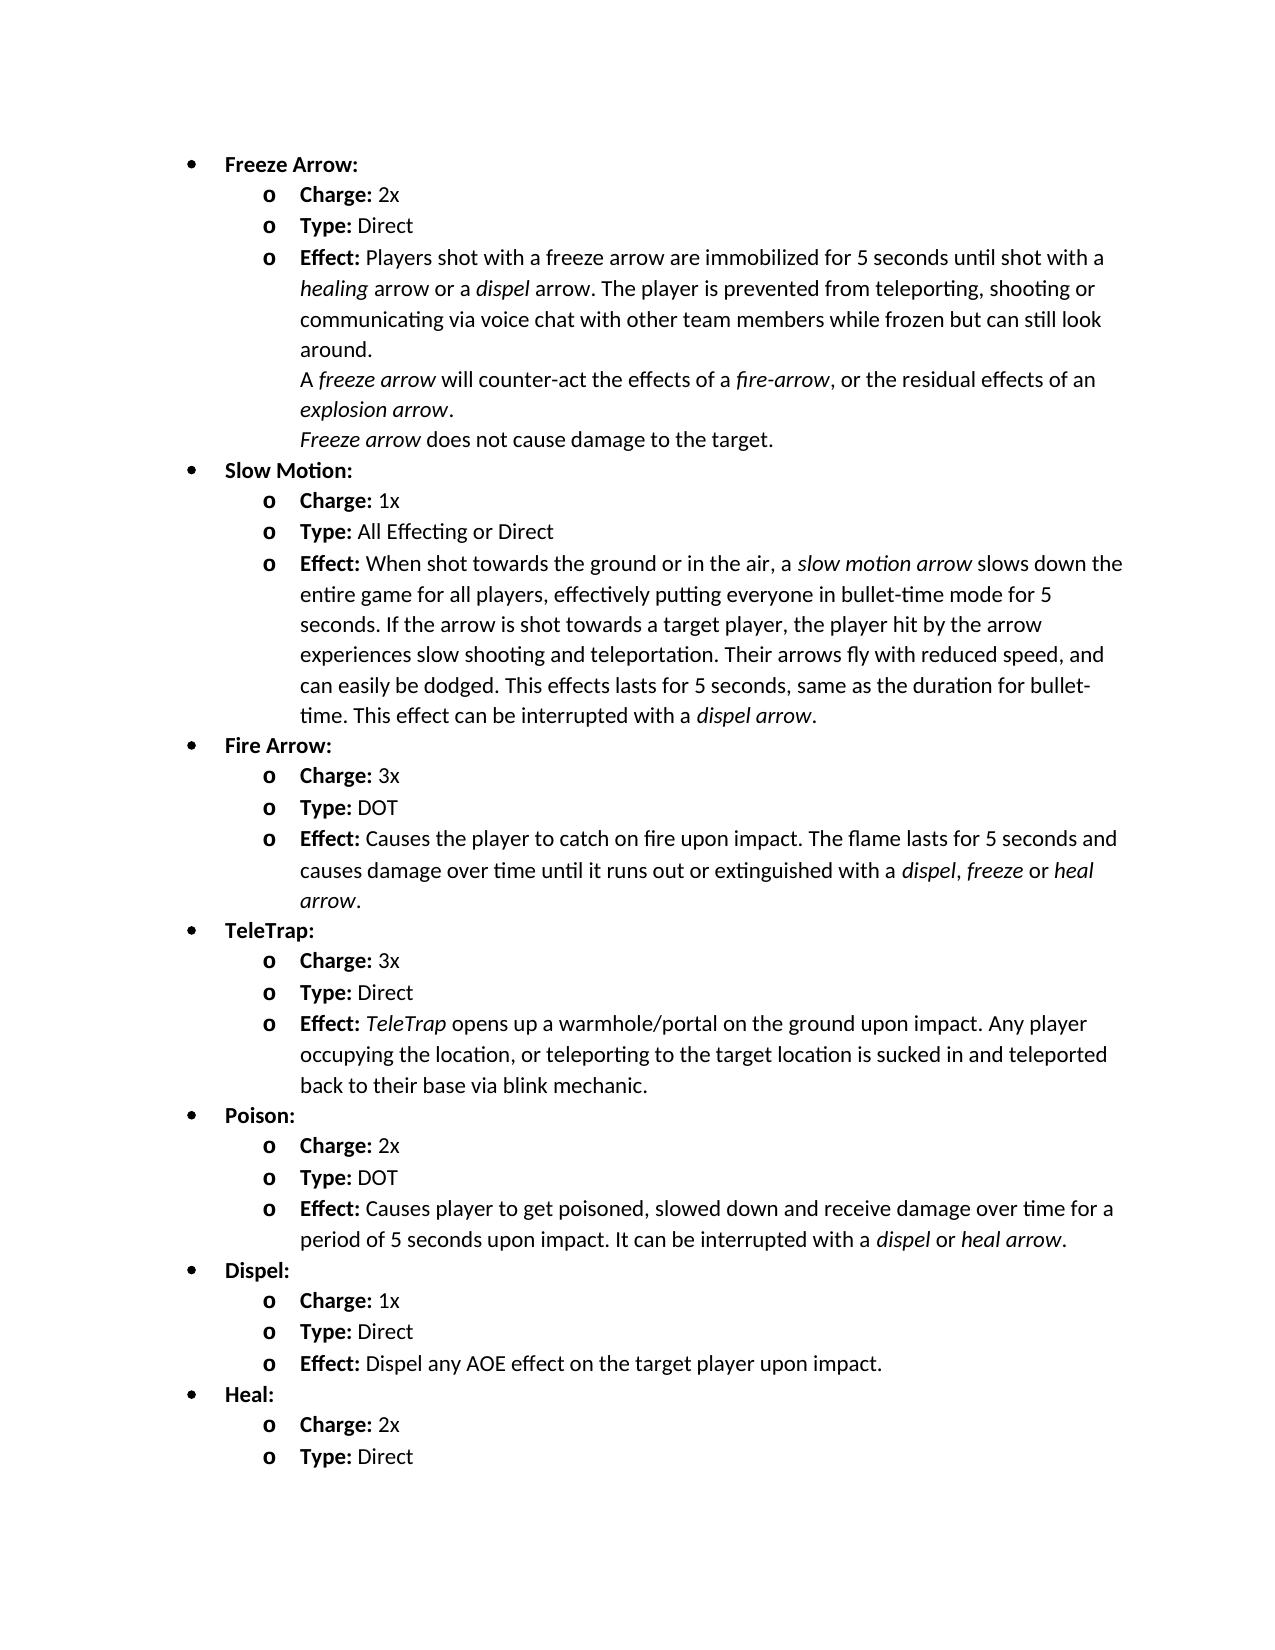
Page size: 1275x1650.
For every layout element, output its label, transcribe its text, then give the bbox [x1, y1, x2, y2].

list Type: Direct [262, 978, 1125, 1007]
list Type: DOT [262, 793, 1125, 822]
list Charge: 1x [262, 1286, 1125, 1315]
list Effect: When shot towards the ground or in the air, a slow motion arrow slows down the entire game for all players, effectively putting everyone in bullet-time mode for 5 seconds. If the arrow is shot towards a target player, the player hit by the arrow experiences slow shooting and teleportation. Their arrows fly with reduced speed, and can easily be dodged. This effects lasts for 5 seconds, same as the duration for bullet-time. This effect can be interrupted with a dispel arrow. [262, 549, 1125, 729]
list Effect: Players shot with a freeze arrow are immobilized for 5 seconds until shot with a healing arrow or a dispel arrow. The player is prevented from teleporting, shooting or communicating via voice chat with other team members while frozen but can still look around. [262, 243, 1125, 363]
list Poison: [187, 1101, 1125, 1129]
list A freeze arrow will counter-act the effects of a fire-arrow, or the residual effects of an explosion arrow. Freeze arrow does not cause damage to the target. [300, 365, 1125, 453]
list Charge: 2x [262, 180, 1125, 209]
list Freeze Arrow: [187, 150, 1125, 178]
list Type: All Effecting or Direct [262, 517, 1125, 547]
list Type: Direct [262, 212, 1125, 241]
list Type: Direct [262, 1317, 1125, 1347]
list Charge: 3x [262, 761, 1125, 791]
list Type: DOT [262, 1163, 1125, 1192]
list Heal: [187, 1380, 1125, 1408]
list Charge: 2x [262, 1411, 1125, 1440]
list Effect: Causes the player to catch on fire upon impact. The flame lasts for 5 seconds and causes damage over time until it runs out or extinguished with a dispel, freeze or heal arrow. [262, 824, 1125, 914]
list Dispel: [187, 1256, 1125, 1284]
list Fire Arrow: [187, 731, 1125, 759]
list Charge: 3x [262, 946, 1125, 976]
list Effect: Dispel any AOE effect on the target player upon impact. [262, 1349, 1125, 1378]
list Charge: 2x [262, 1131, 1125, 1160]
list Charge: 1x [262, 486, 1125, 515]
list Effect: TeleTrap opens up a warmhole/portal on the ground upon impact. Any player occupying the location, or teleporting to the target location is sucked in and teleported back to their base via blink mechanic. [262, 1009, 1125, 1099]
list TeleTrap: [187, 916, 1125, 944]
list Slow Motion: [187, 456, 1125, 484]
list Type: Direct [262, 1442, 1125, 1471]
list Effect: Causes player to get poisoned, slowed down and receive damage over time for a period of 5 seconds upon impact. It can be interrupted with a dispel or heal arrow. [262, 1194, 1125, 1253]
